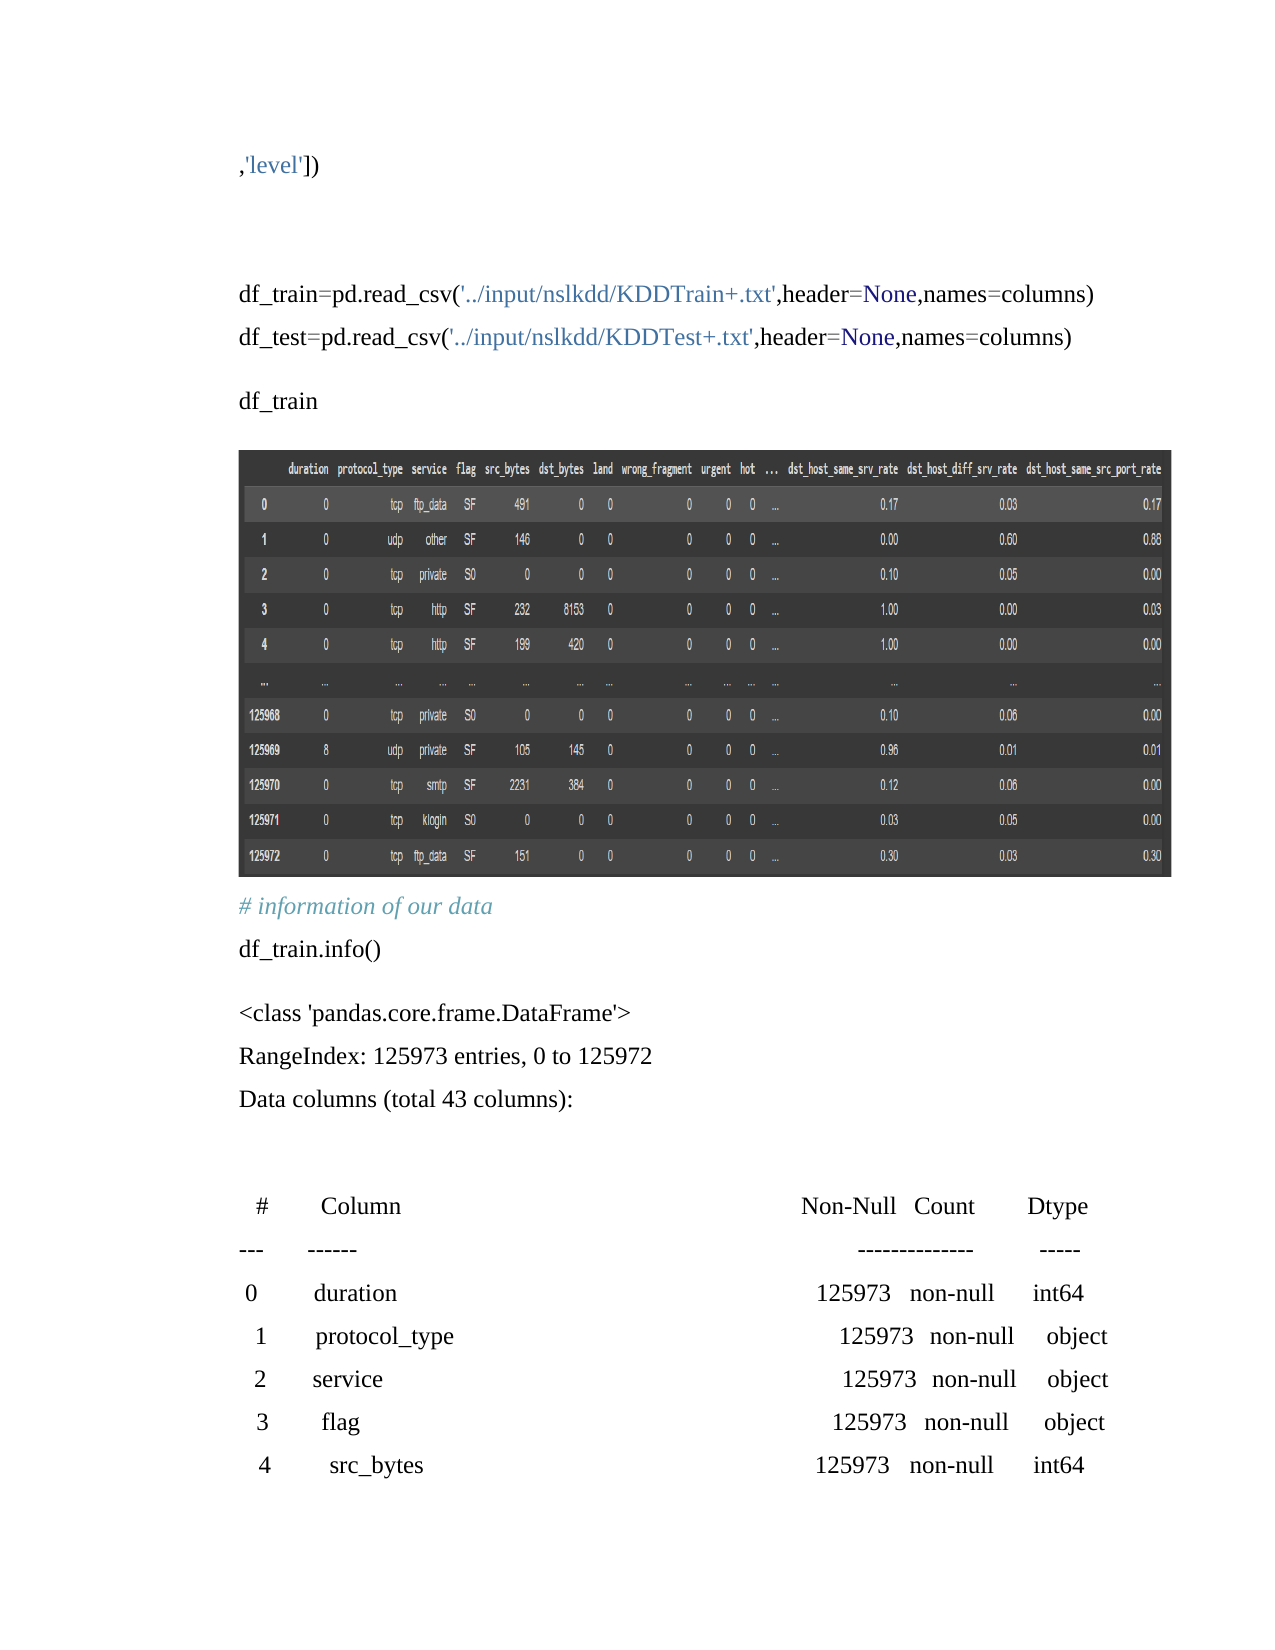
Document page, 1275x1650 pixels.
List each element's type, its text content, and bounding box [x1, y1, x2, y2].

text # information of our data df_train.info() [239, 877, 1125, 963]
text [239, 1148, 1125, 1479]
text <class 'pandas.core.frame.DataFrame'> RangeIndex: 125973 entries, 0 to 125972 Data columns (total 43 columns): [239, 998, 1125, 1113]
text df_train [239, 386, 1125, 415]
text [239, 150, 1125, 351]
picture [238, 450, 1172, 877]
